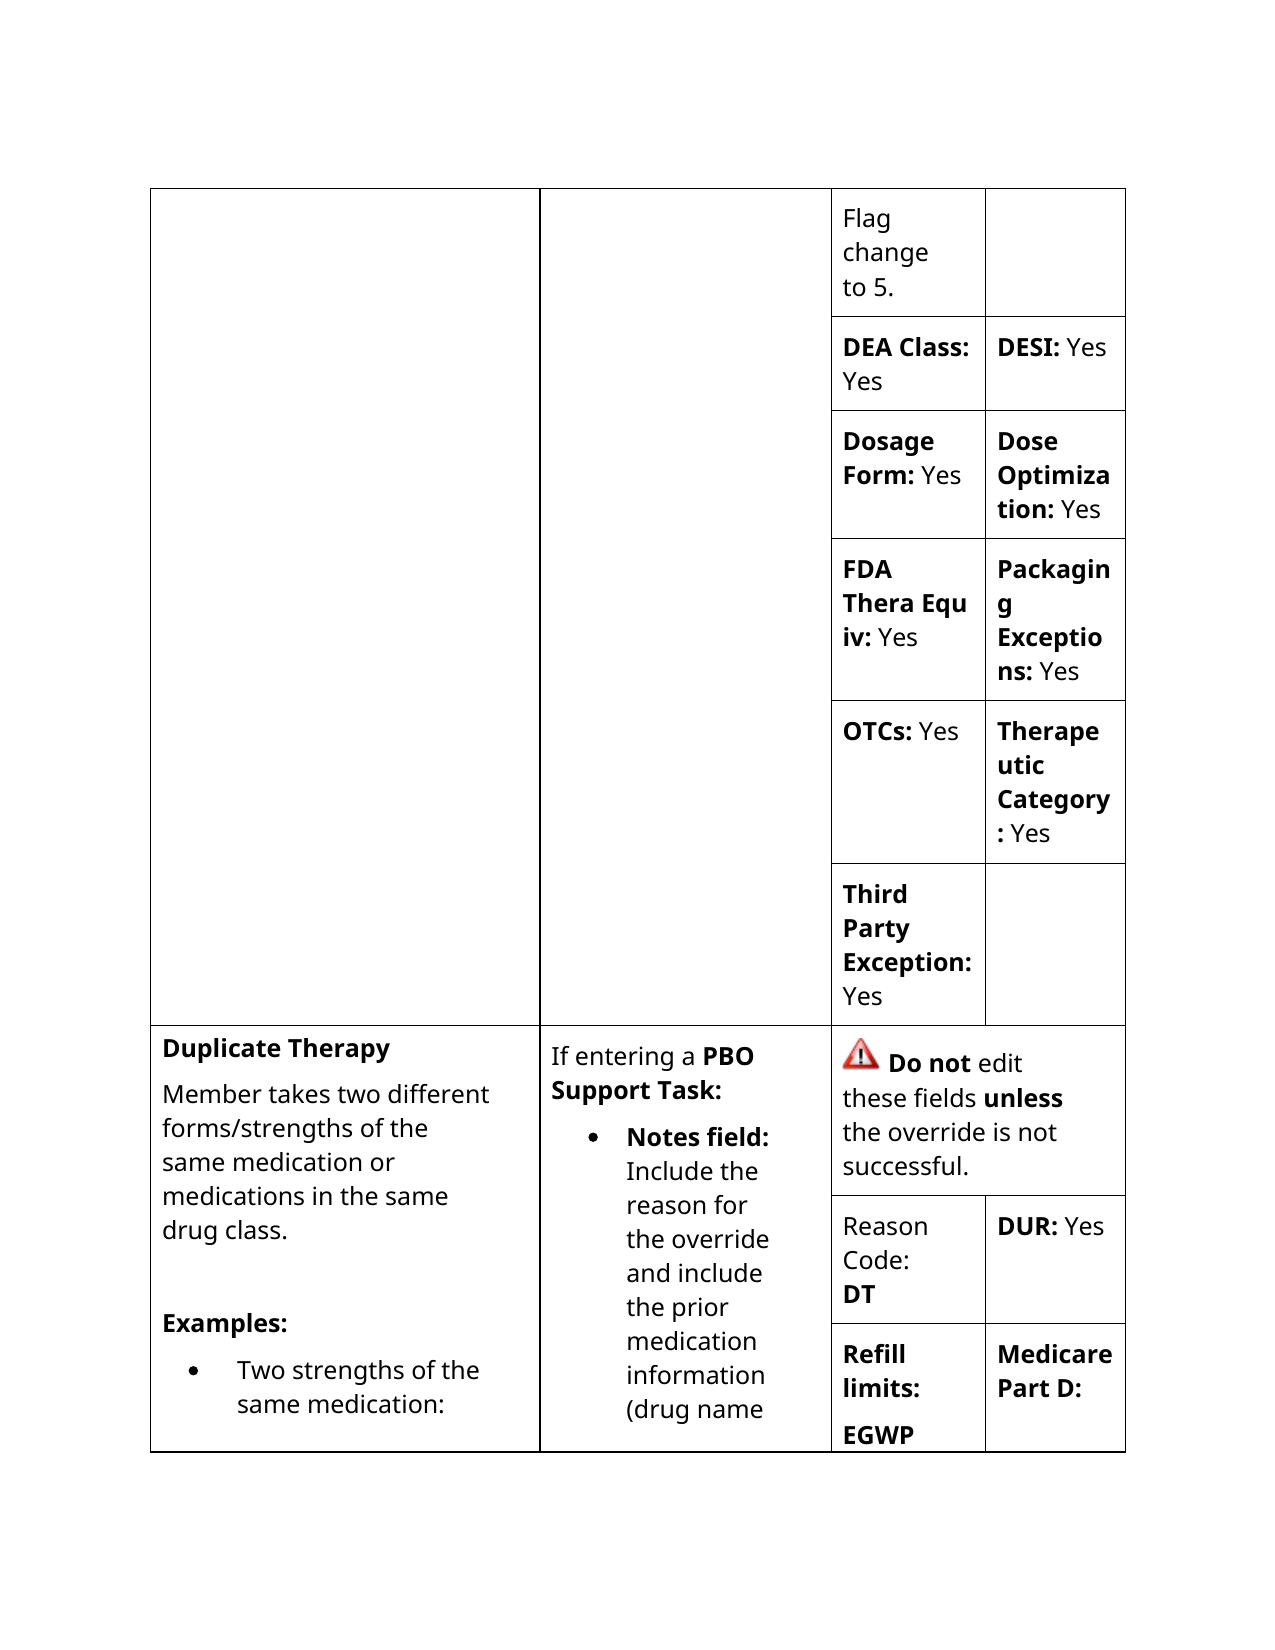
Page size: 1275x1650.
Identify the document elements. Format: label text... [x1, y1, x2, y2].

table_cell Packaging Exceptions: Yes [986, 539, 1125, 700]
table_cell Third Party Exception: Yes [832, 864, 985, 1025]
table_cell DEA Class: Yes [832, 317, 985, 410]
table_cell DUR: Yes [986, 1196, 1125, 1323]
table_cell DESI: Yes [986, 317, 1125, 410]
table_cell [986, 1324, 1125, 1451]
table_cell FDA Thera Equiv: Yes [832, 539, 985, 700]
picture [842, 1038, 882, 1073]
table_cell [832, 1324, 985, 1451]
table_cell Reason Code: DT [832, 1196, 985, 1323]
table_cell Therapeutic Category: Yes [986, 701, 1125, 863]
table_cell Do not edit these fields unless the override is not successful. [832, 1026, 1125, 1195]
table_cell Dose Optimization: Yes [986, 411, 1125, 538]
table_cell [832, 189, 985, 316]
table_cell Duplicate Therapy Member takes two different forms/strengths of the same medication or medications in the same drug class. Examples: Two strengths of the same medication: Atorvastatin 10 mg and Atorvastatin 20 mg taken over the same DS (Days’ Supply). Therapy changed to different medication in the same class (Atorvastatin was prescribed, member cannot take, so Rosuvastatin was then prescribed.) The same eye drops are being filled for the other eye. Members need one inhaler for home and one for school. Potential Reject Code(s)/Description(s): 76 - Plan Limits Exceeded 79 - Refill too soon 88 - DUR = Drug Utilization Review [151, 1026, 539, 1451]
table_cell [986, 864, 1125, 1025]
table_cell Dosage Form: Yes [832, 411, 985, 538]
table_cell If entering a PBO Support Task: Notes field: Include the reason for the override and include the prior medication information (drug name and dosage) that is causing the DUR / RTS rejection. Additional Fields: Select Early Refill. [541, 1026, 831, 1451]
table_cell OTCs: Yes [832, 701, 985, 863]
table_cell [986, 189, 1125, 316]
